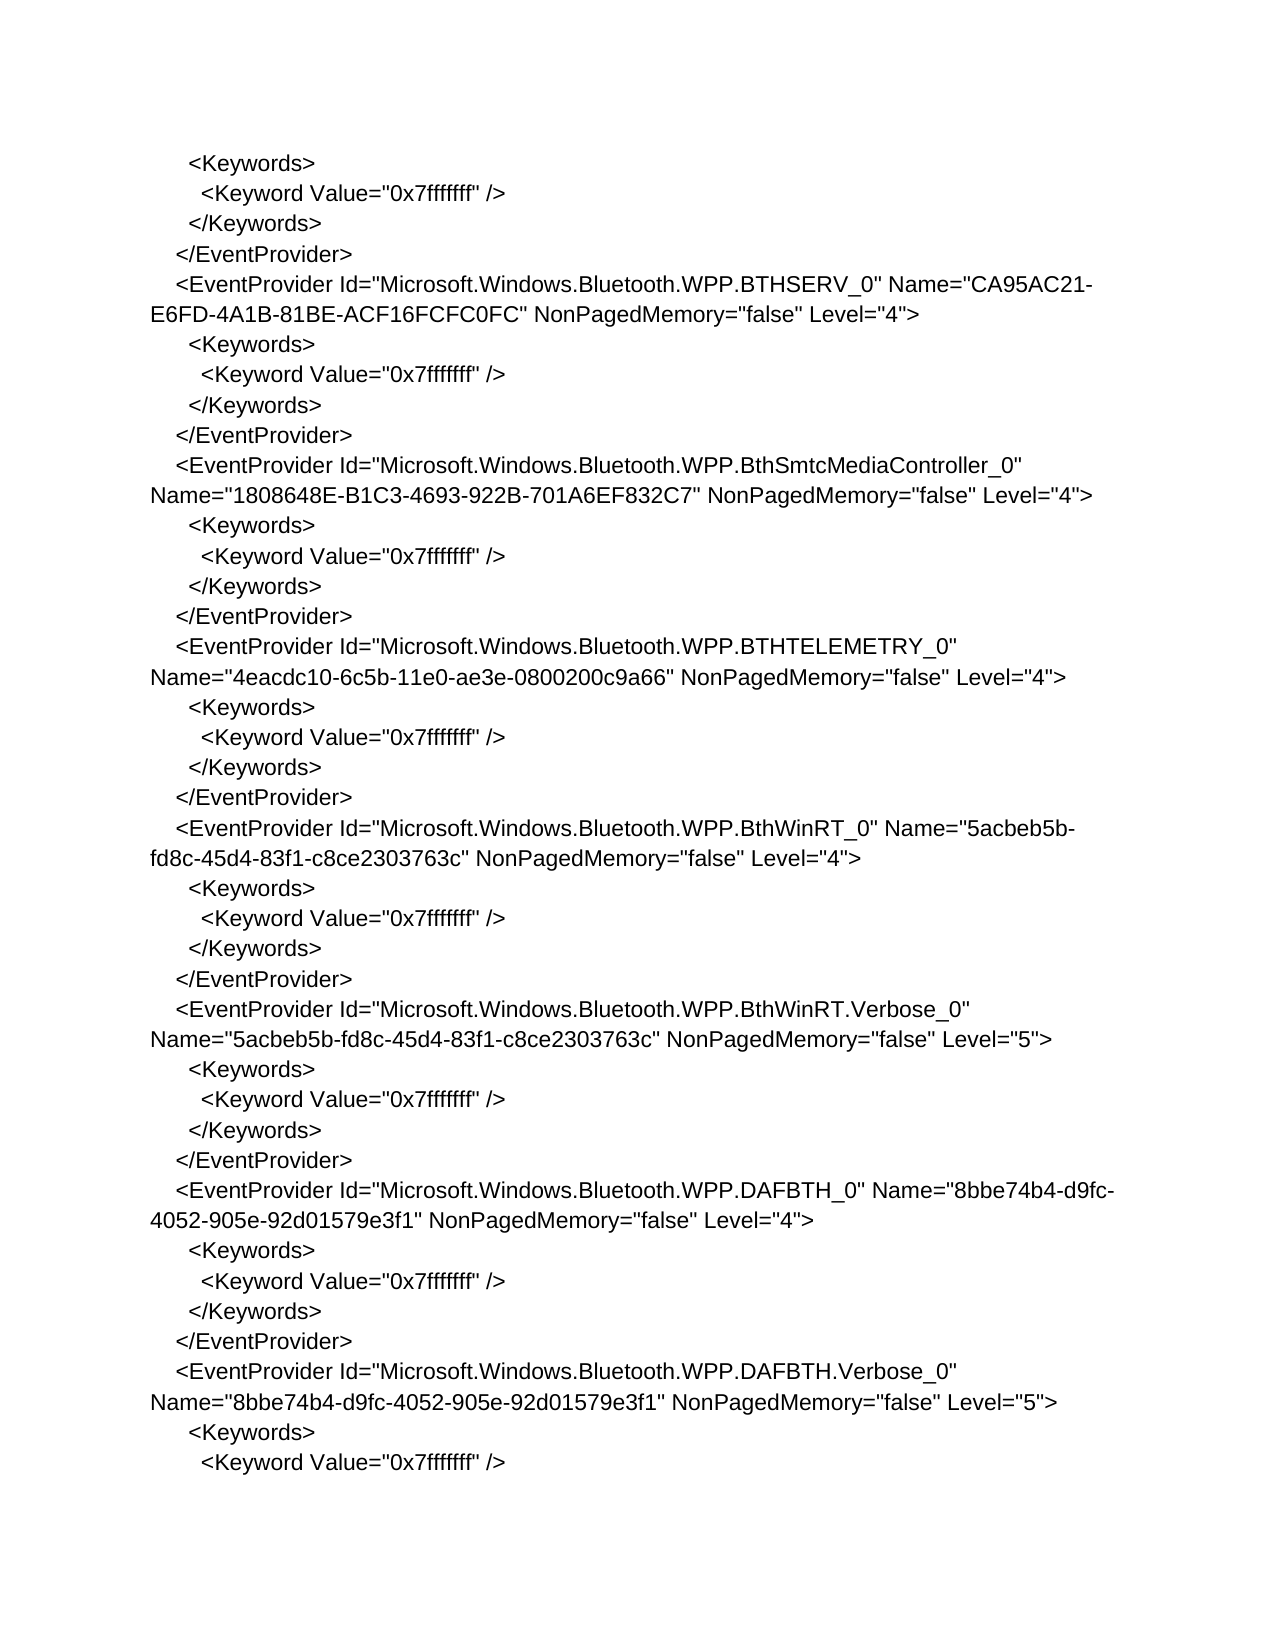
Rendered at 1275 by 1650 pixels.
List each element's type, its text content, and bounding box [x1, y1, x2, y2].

text </EventProvider> [150, 241, 1125, 267]
text </EventProvider> [150, 784, 1125, 811]
text </Keywords> [150, 1298, 1125, 1324]
text <Keyword Value="0x7fffffff" /> [150, 180, 1125, 207]
text </Keywords> [150, 392, 1125, 418]
text <Keyword Value="0x7fffffff" /> [150, 543, 1125, 569]
text <Keywords> [150, 512, 1125, 539]
text <Keyword Value="0x7fffffff" /> [150, 1449, 1125, 1475]
text <Keywords> [150, 331, 1125, 358]
text <Keywords> [150, 694, 1125, 720]
text <EventProvider Id="Microsoft.Windows.Bluetooth.WPP.DAFBTH.Verbose_0" Name="8bbe74b4-d9fc-4052-905e-92d01579e3f1" NonPagedMemory="false" Level="5"> [150, 1358, 1125, 1415]
text </Keywords> [150, 935, 1125, 962]
text <Keyword Value="0x7fffffff" /> [150, 724, 1125, 750]
text </Keywords> [150, 573, 1125, 599]
text </Keywords> [150, 210, 1125, 237]
text </EventProvider> [150, 603, 1125, 629]
text <Keyword Value="0x7fffffff" /> [150, 1086, 1125, 1113]
text <Keywords> [150, 1419, 1125, 1445]
text <Keywords> [150, 1056, 1125, 1083]
text <EventProvider Id="Microsoft.Windows.Bluetooth.WPP.BthWinRT.Verbose_0" Name="5acbeb5b-fd8c-45d4-83f1-c8ce2303763c" NonPagedMemory="false" Level="5"> [150, 996, 1125, 1052]
text <EventProvider Id="Microsoft.Windows.Bluetooth.WPP.DAFBTH_0" Name="8bbe74b4-d9fc-4052-905e-92d01579e3f1" NonPagedMemory="false" Level="4"> [150, 1177, 1125, 1234]
text </EventProvider> [150, 966, 1125, 992]
text <Keywords> [150, 150, 1125, 176]
text <Keyword Value="0x7fffffff" /> [150, 905, 1125, 932]
text </EventProvider> [150, 1328, 1125, 1354]
text <EventProvider Id="Microsoft.Windows.Bluetooth.WPP.BTHTELEMETRY_0" Name="4eacdc10-6c5b-11e0-ae3e-0800200c9a66" NonPagedMemory="false" Level="4"> [150, 633, 1125, 690]
text </EventProvider> [150, 422, 1125, 448]
text <Keyword Value="0x7fffffff" /> [150, 1268, 1125, 1294]
text <EventProvider Id="Microsoft.Windows.Bluetooth.WPP.BthWinRT_0" Name="5acbeb5b-fd8c-45d4-83f1-c8ce2303763c" NonPagedMemory="false" Level="4"> [150, 814, 1125, 871]
text <Keywords> [150, 1237, 1125, 1264]
text <EventProvider Id="Microsoft.Windows.Bluetooth.WPP.BthSmtcMediaController_0" Name="1808648E-B1C3-4693-922B-701A6EF832C7" NonPagedMemory="false" Level="4"> [150, 452, 1125, 509]
text </EventProvider> [150, 1147, 1125, 1173]
text </Keywords> [150, 1117, 1125, 1143]
text <Keywords> [150, 875, 1125, 901]
text </Keywords> [150, 754, 1125, 781]
text <Keyword Value="0x7fffffff" /> [150, 361, 1125, 388]
text <EventProvider Id="Microsoft.Windows.Bluetooth.WPP.BTHSERV_0" Name="CA95AC21-E6FD-4A1B-81BE-ACF16FCFC0FC" NonPagedMemory="false" Level="4"> [150, 271, 1125, 327]
